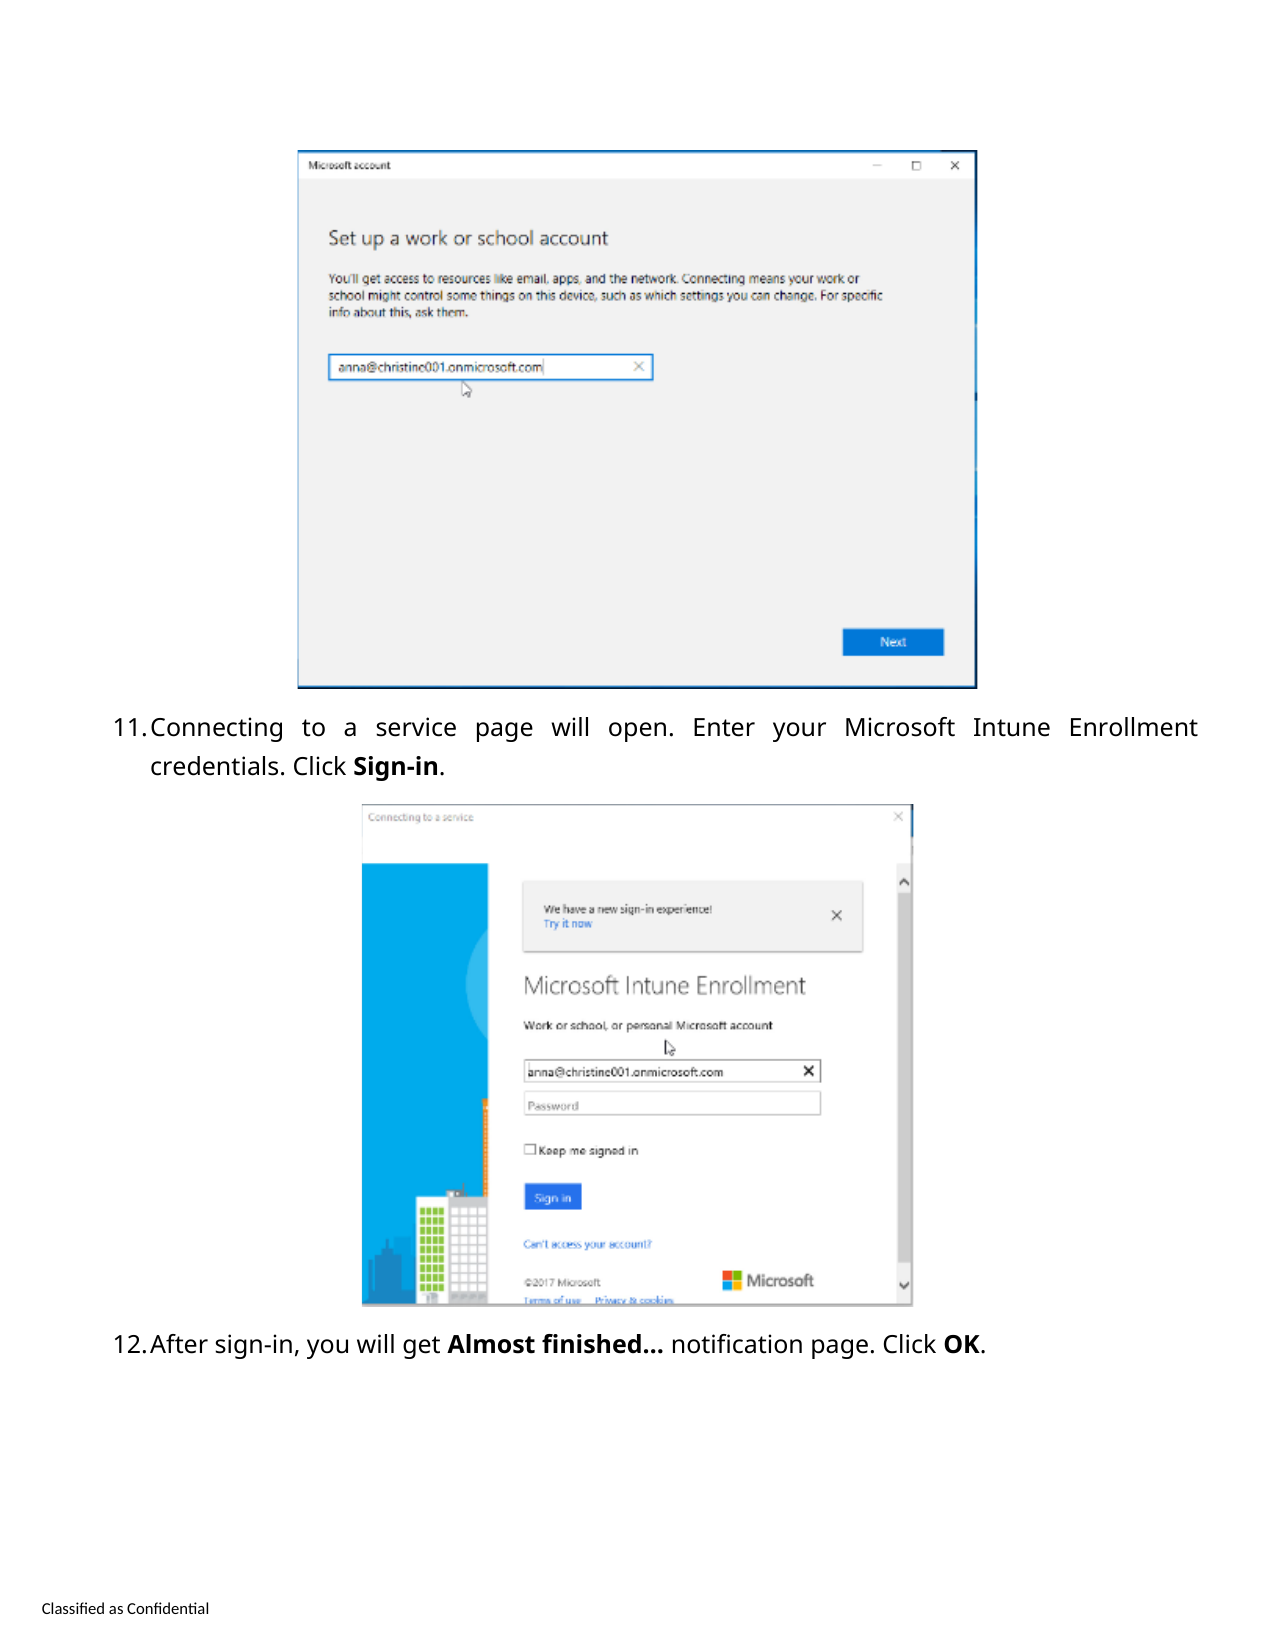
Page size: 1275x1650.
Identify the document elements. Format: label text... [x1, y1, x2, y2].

list After sign-in, you will get Almost finished… notification page. Click OK. [112, 1327, 1200, 1361]
picture [297, 150, 978, 689]
picture [361, 804, 914, 1307]
list Connecting to a service page will open. Enter your Microsoft Intune Enrollment credentials. Click Sign-in. [112, 710, 1200, 783]
